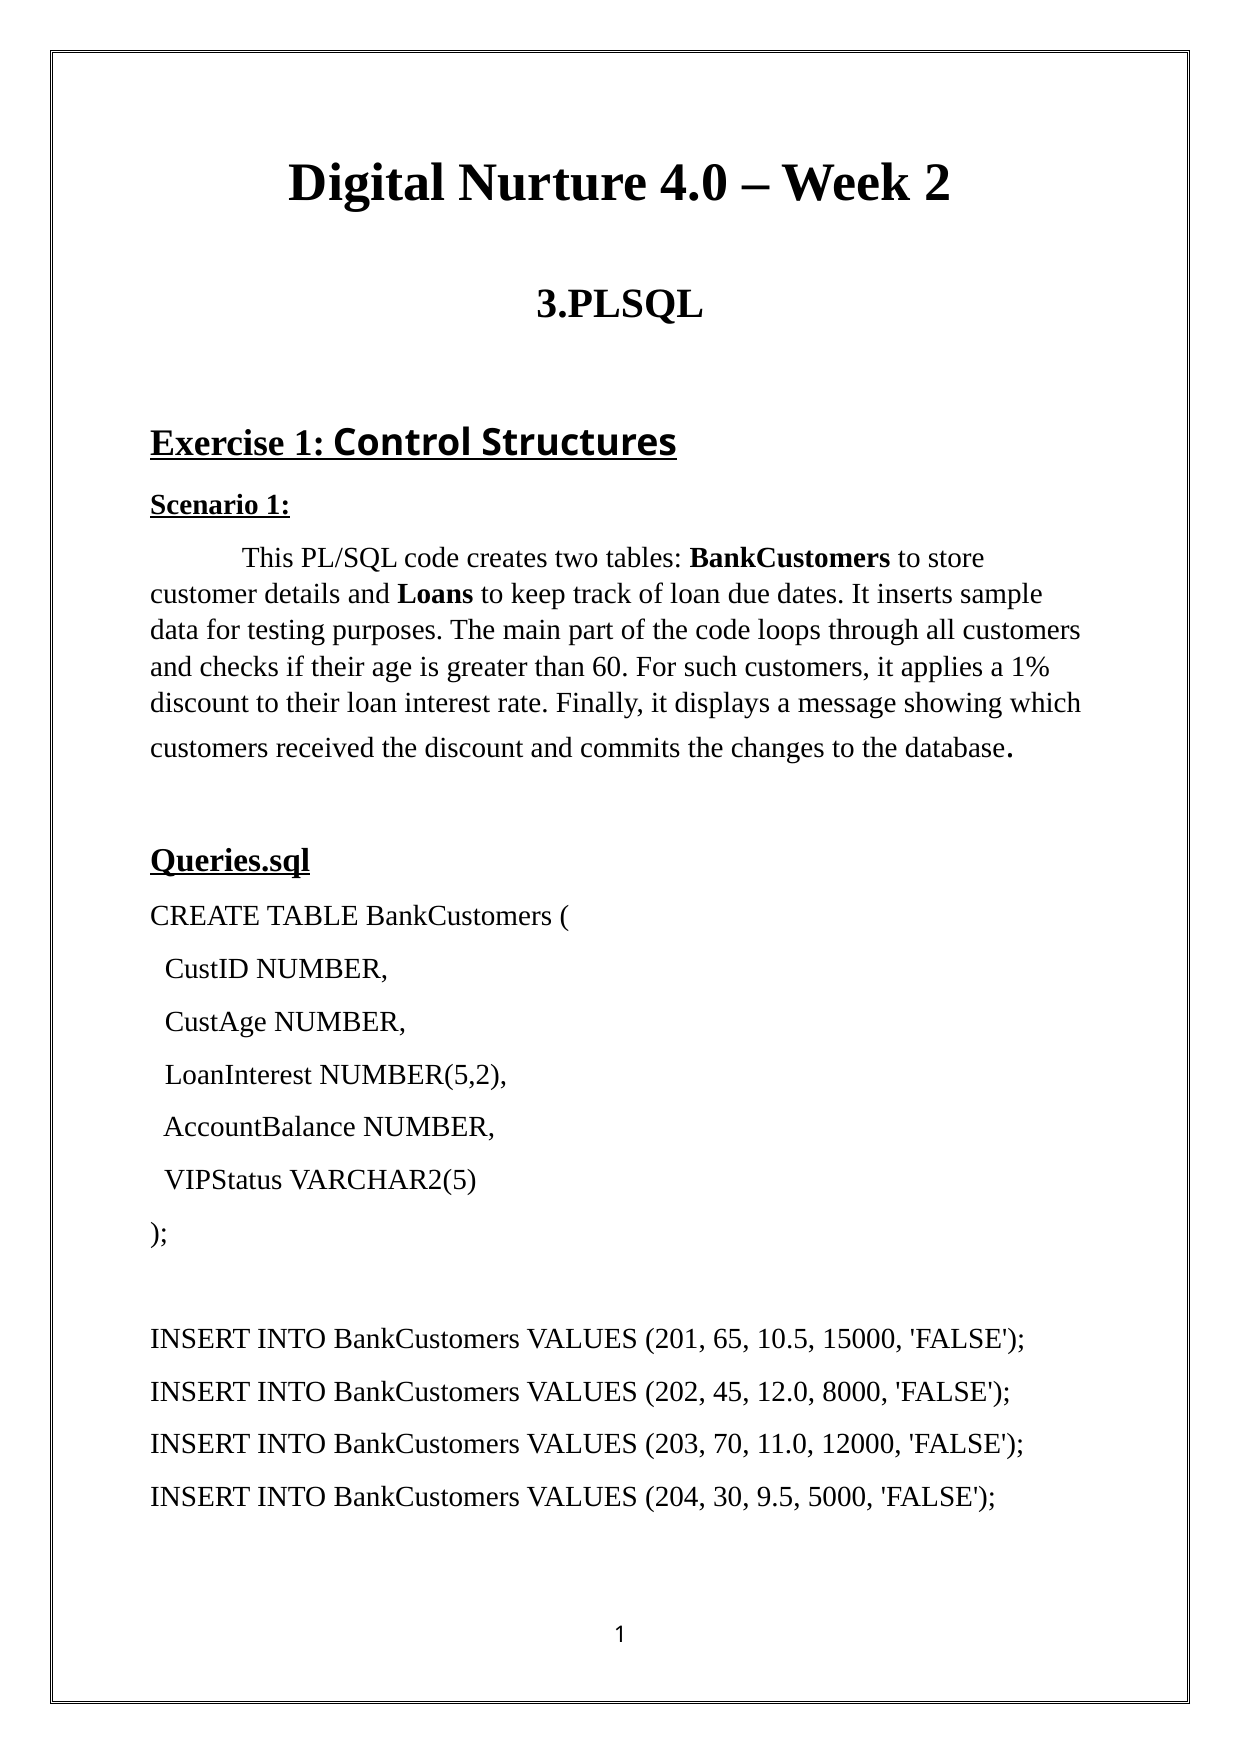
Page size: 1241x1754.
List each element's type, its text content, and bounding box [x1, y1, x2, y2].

text INSERT INTO BankCustomers VALUES (202, 45, 12.0, 8000, 'FALSE'); [150, 1374, 1090, 1407]
text CustAge NUMBER, [150, 1004, 1090, 1037]
text CustID NUMBER, [150, 951, 1090, 985]
text This PL/SQL code creates two tables: BankCustomers to store customer details and Loans to keep track of loan due dates. It inserts sample data for testing purposes. The main part of the code loops through all customers and checks if their age is greater than 60. For such customers, it applies a 1% discount to their loan interest rate. Finally, it displays a message showing which customers received the discount and commits the changes to the database. [150, 540, 1090, 767]
text INSERT INTO BankCustomers VALUES (204, 30, 9.5, 5000, 'FALSE'); [150, 1479, 1090, 1513]
text LoanInterest NUMBER(5,2), [150, 1057, 1090, 1090]
text Queries.sql [150, 840, 1090, 879]
text Exercise 1: Control Structures [150, 416, 1090, 467]
text VIPStatus VARCHAR2(5) [150, 1162, 1090, 1196]
text ); [150, 1215, 1090, 1249]
text CREATE TABLE BankCustomers ( [150, 898, 1090, 932]
text AccountBalance NUMBER, [150, 1109, 1090, 1143]
text Scenario 1: [150, 487, 1090, 521]
text INSERT INTO BankCustomers VALUES (201, 65, 10.5, 15000, 'FALSE'); [150, 1321, 1090, 1354]
text Digital Nurture 4.0 – Week 2 [150, 150, 1090, 212]
text 3.PLSQL [150, 279, 1090, 327]
text INSERT INTO BankCustomers VALUES (203, 70, 11.0, 12000, 'FALSE'); [150, 1426, 1090, 1460]
